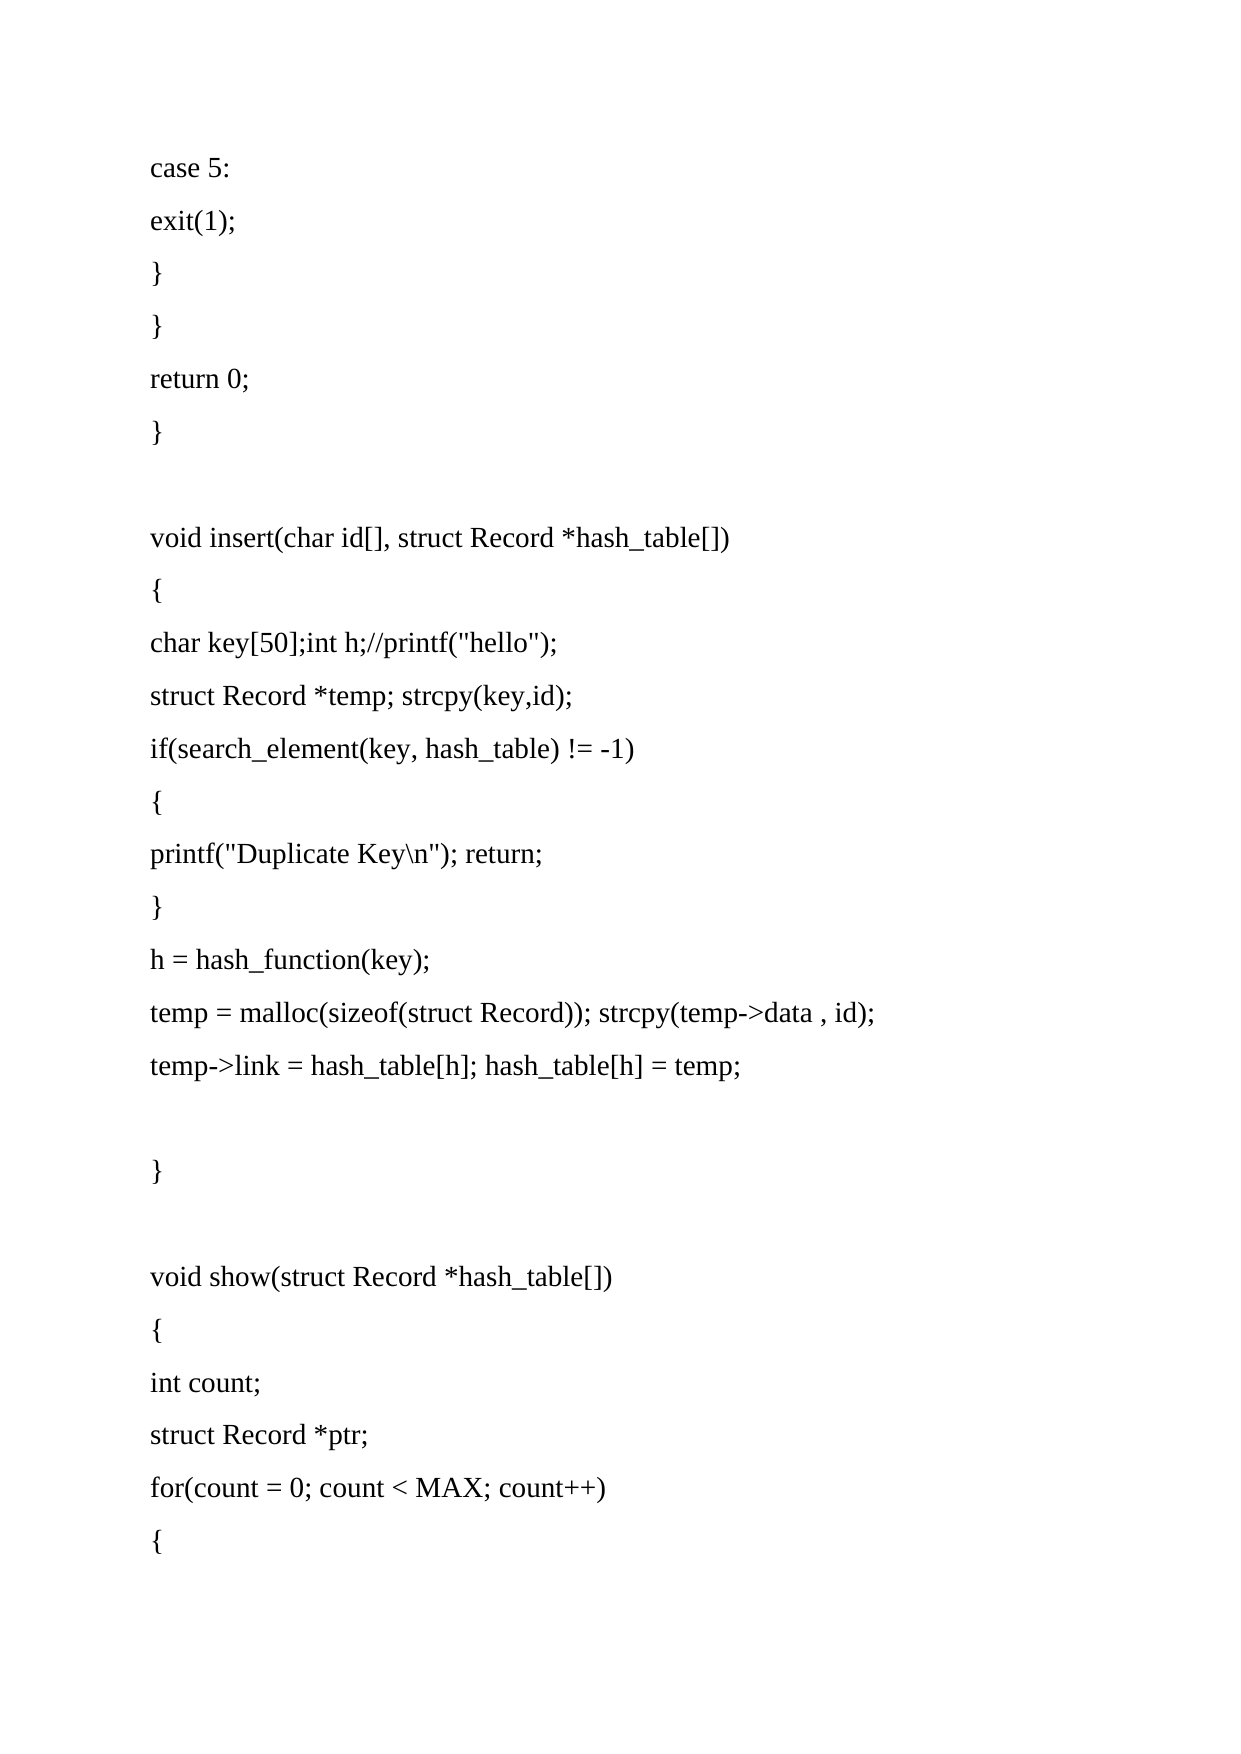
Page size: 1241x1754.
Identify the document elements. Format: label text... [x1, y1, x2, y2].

text temp = malloc(sizeof(struct Record)); strcpy(temp->data , id); [150, 995, 1090, 1028]
text char key[50];int h;//printf("hello"); [150, 625, 1090, 659]
text } [150, 1153, 1090, 1187]
text { [150, 1312, 1090, 1345]
text { [150, 572, 1090, 606]
text exit(1); [150, 203, 1090, 236]
text } [150, 889, 1090, 923]
text h = hash_function(key); [150, 942, 1090, 976]
text } [150, 256, 1090, 289]
text } [150, 308, 1090, 342]
text void insert(char id[], struct Record *hash_table[]) [150, 520, 1090, 553]
text printf("Duplicate Key\n"); return; [150, 837, 1090, 870]
text { [150, 784, 1090, 817]
text for(count = 0; count < MAX; count++) [150, 1470, 1090, 1504]
text } [150, 414, 1090, 448]
text struct Record *temp; strcpy(key,id); [150, 678, 1090, 712]
text struct Record *ptr; [150, 1417, 1090, 1451]
text int count; [150, 1365, 1090, 1398]
text if(search_element(key, hash_table) != -1) [150, 731, 1090, 764]
text return 0; [150, 361, 1090, 395]
text temp->link = hash_table[h]; hash_table[h] = temp; [150, 1048, 1090, 1081]
text void show(struct Record *hash_table[]) [150, 1259, 1090, 1293]
text { [150, 1523, 1090, 1557]
text case 5: [150, 150, 1090, 183]
